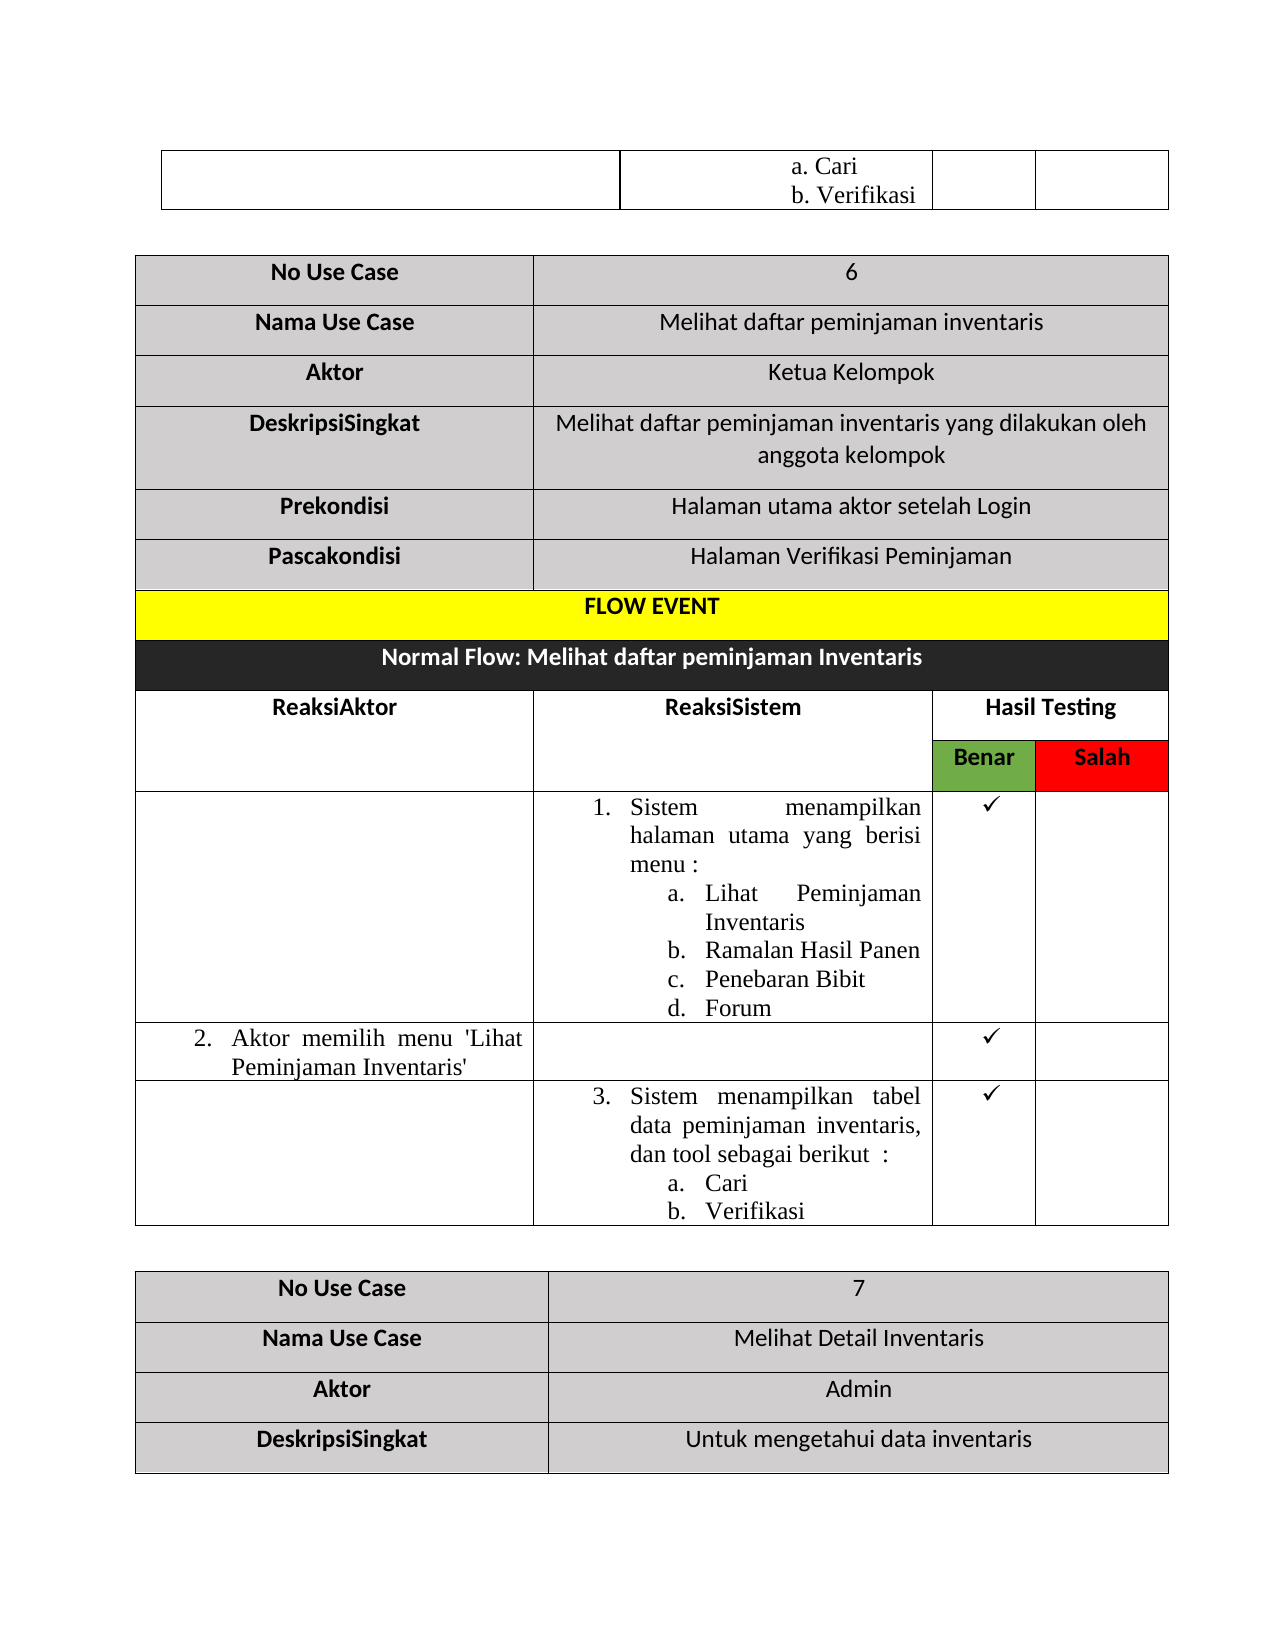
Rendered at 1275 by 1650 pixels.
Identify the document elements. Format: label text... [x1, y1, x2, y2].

table_cell [1036, 792, 1168, 1022]
table_header No Use Case [136, 1272, 548, 1322]
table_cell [621, 151, 932, 208]
table_cell [933, 1081, 1035, 1225]
table_cell Nama Use Case [136, 306, 533, 355]
table_header 7 [549, 1272, 1168, 1322]
table_cell Ketua Kelompok [534, 356, 1168, 406]
table_cell Prekondisi [136, 490, 533, 539]
table_cell Halaman Verifikasi Peminjaman [534, 540, 1168, 589]
table_cell [136, 792, 533, 1022]
table_cell Normal Flow: Melihat daftar peminjaman Inventaris [136, 641, 1168, 690]
table_cell [933, 792, 1035, 1022]
table_cell Melihat daftar peminjaman inventaris [534, 306, 1168, 355]
table_cell FLOW EVENT [136, 591, 1168, 640]
table_cell Melihat daftar peminjaman inventaris yang dilakukan oleh anggota kelompok [534, 407, 1168, 489]
table_cell Admin [549, 1373, 1168, 1422]
table_cell Aktor [136, 356, 533, 406]
table_cell Salah [1036, 741, 1168, 791]
table_cell Aktor [136, 1373, 548, 1422]
table_cell ReaksiAktor [136, 691, 533, 791]
table_cell ReaksiSistem [534, 691, 932, 791]
table_cell [136, 1081, 533, 1225]
table_cell DeskripsiSingkat [136, 1423, 548, 1472]
table_cell Aktor memilih menu 'Lihat Peminjaman Inventaris' [136, 1023, 533, 1080]
table_cell Hasil Testing [933, 691, 1168, 740]
table_cell [1036, 151, 1168, 208]
table_cell [1036, 1081, 1168, 1225]
table_cell Nama Use Case [136, 1323, 548, 1372]
table_header 6 [534, 256, 1168, 305]
table_cell [534, 1023, 932, 1080]
table_header No Use Case [136, 256, 533, 305]
table_cell DeskripsiSingkat [136, 407, 533, 489]
table_cell Sistem menampilkan halaman utama yang berisi menu : Lihat Peminjaman Inventaris Ramalan Hasil Panen Penebaran Bibit Forum [534, 792, 932, 1022]
table_cell [933, 1023, 1035, 1080]
table_cell [162, 151, 619, 208]
table_cell Benar [933, 741, 1035, 791]
table_cell [1036, 1023, 1168, 1080]
table_cell Sistem menampilkan tabel data peminjaman inventaris, dan tool sebagai berikut : Cari Verifikasi [534, 1081, 932, 1225]
table_cell Halaman utama aktor setelah Login [534, 490, 1168, 539]
table_cell Pascakondisi [136, 540, 533, 589]
table_cell [933, 151, 1035, 208]
table_cell Untuk mengetahui data inventaris [549, 1423, 1168, 1472]
table_cell Melihat Detail Inventaris [549, 1323, 1168, 1372]
